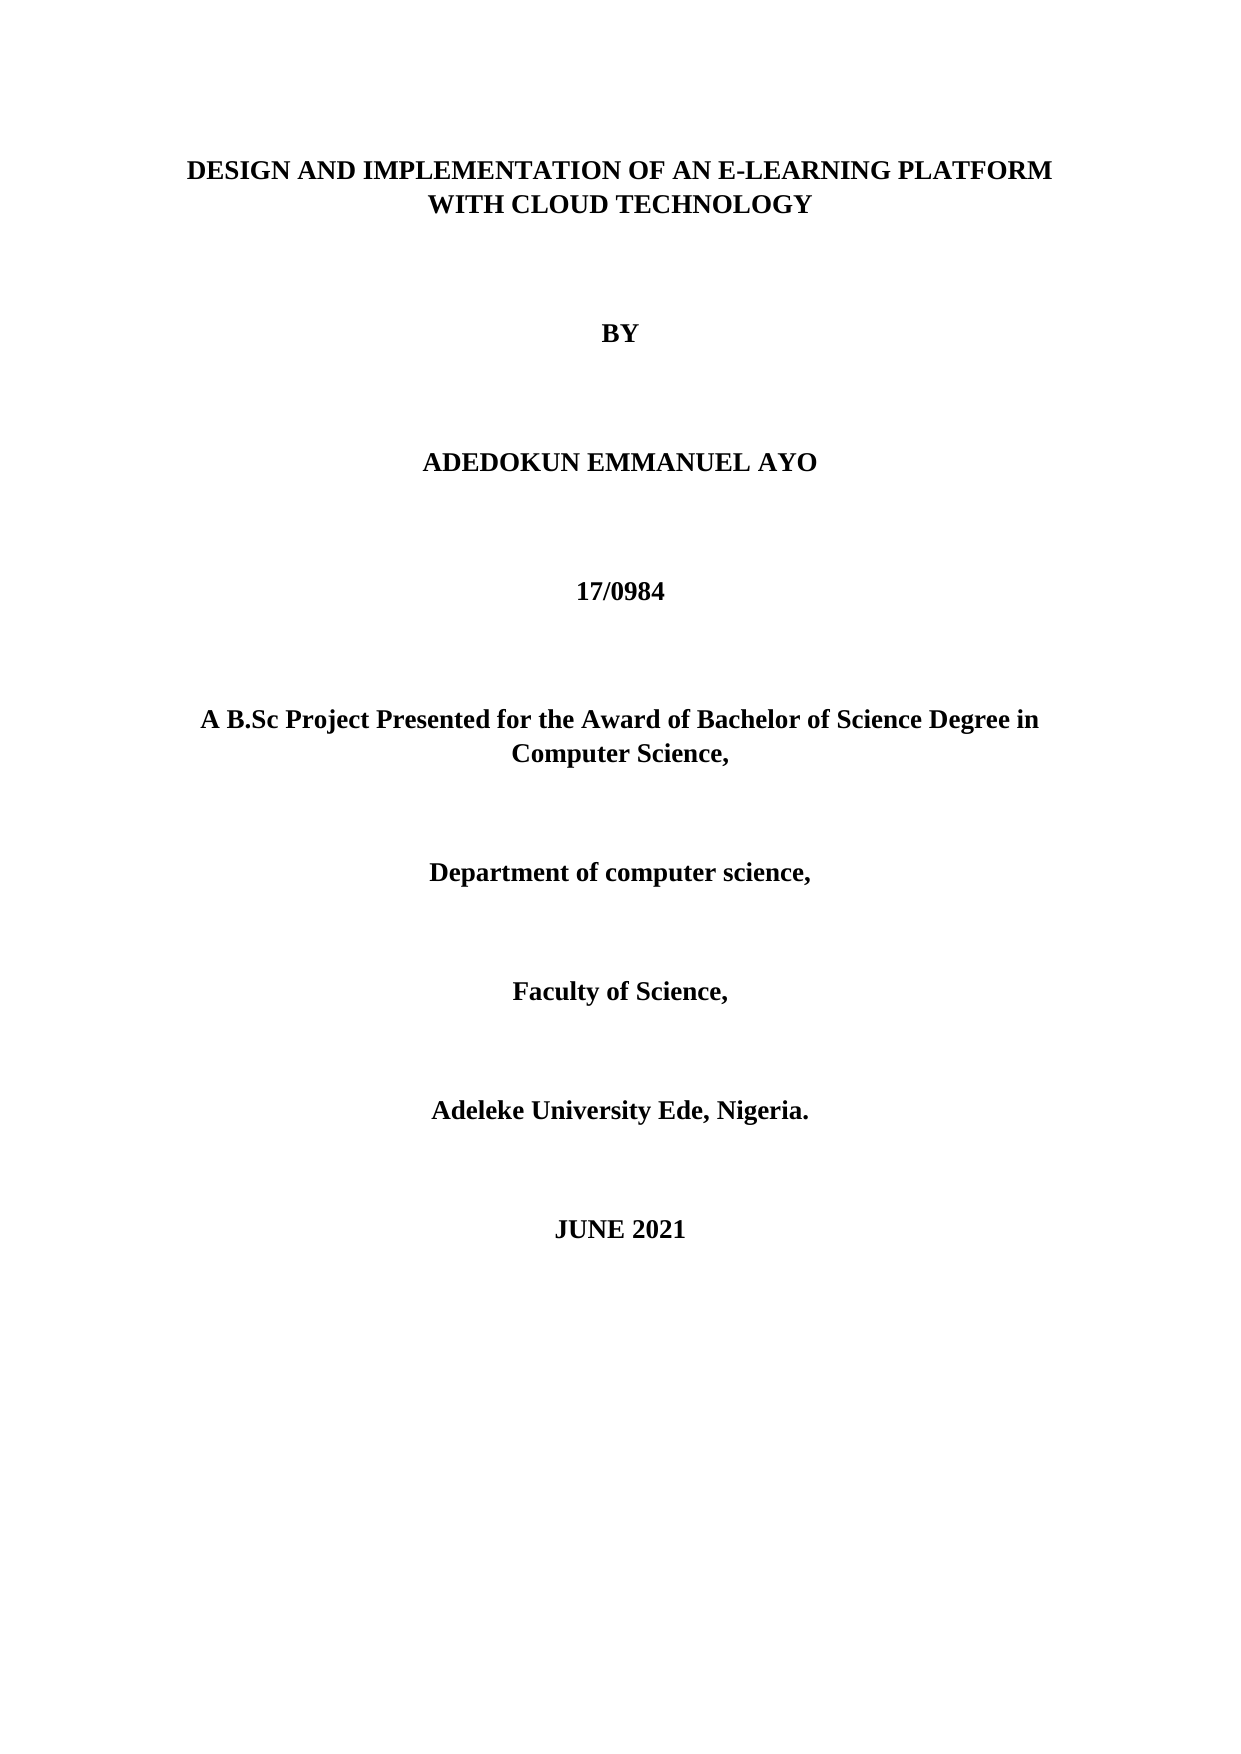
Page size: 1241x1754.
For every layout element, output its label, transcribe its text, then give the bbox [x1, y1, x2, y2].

subtitle 17/0984 [150, 574, 1090, 606]
subtitle Faculty of Science, [150, 975, 1090, 1006]
subtitle ADEDOKUN EMMANUEL AYO [150, 446, 1090, 477]
subtitle Adeleke University Ede, Nigeria. [150, 1094, 1090, 1125]
subtitle BY [150, 317, 1090, 348]
subtitle A B.Sc Project Presented for the Award of Bachelor of Science Degree in Computer Science, [150, 703, 1090, 768]
subtitle DESIGN AND IMPLEMENTATION OF AN E-LEARNING PLATFORM WITH CLOUD TECHNOLOGY [150, 154, 1090, 219]
subtitle Department of computer science, [150, 856, 1090, 887]
subtitle JUNE 2021 [150, 1213, 1090, 1244]
